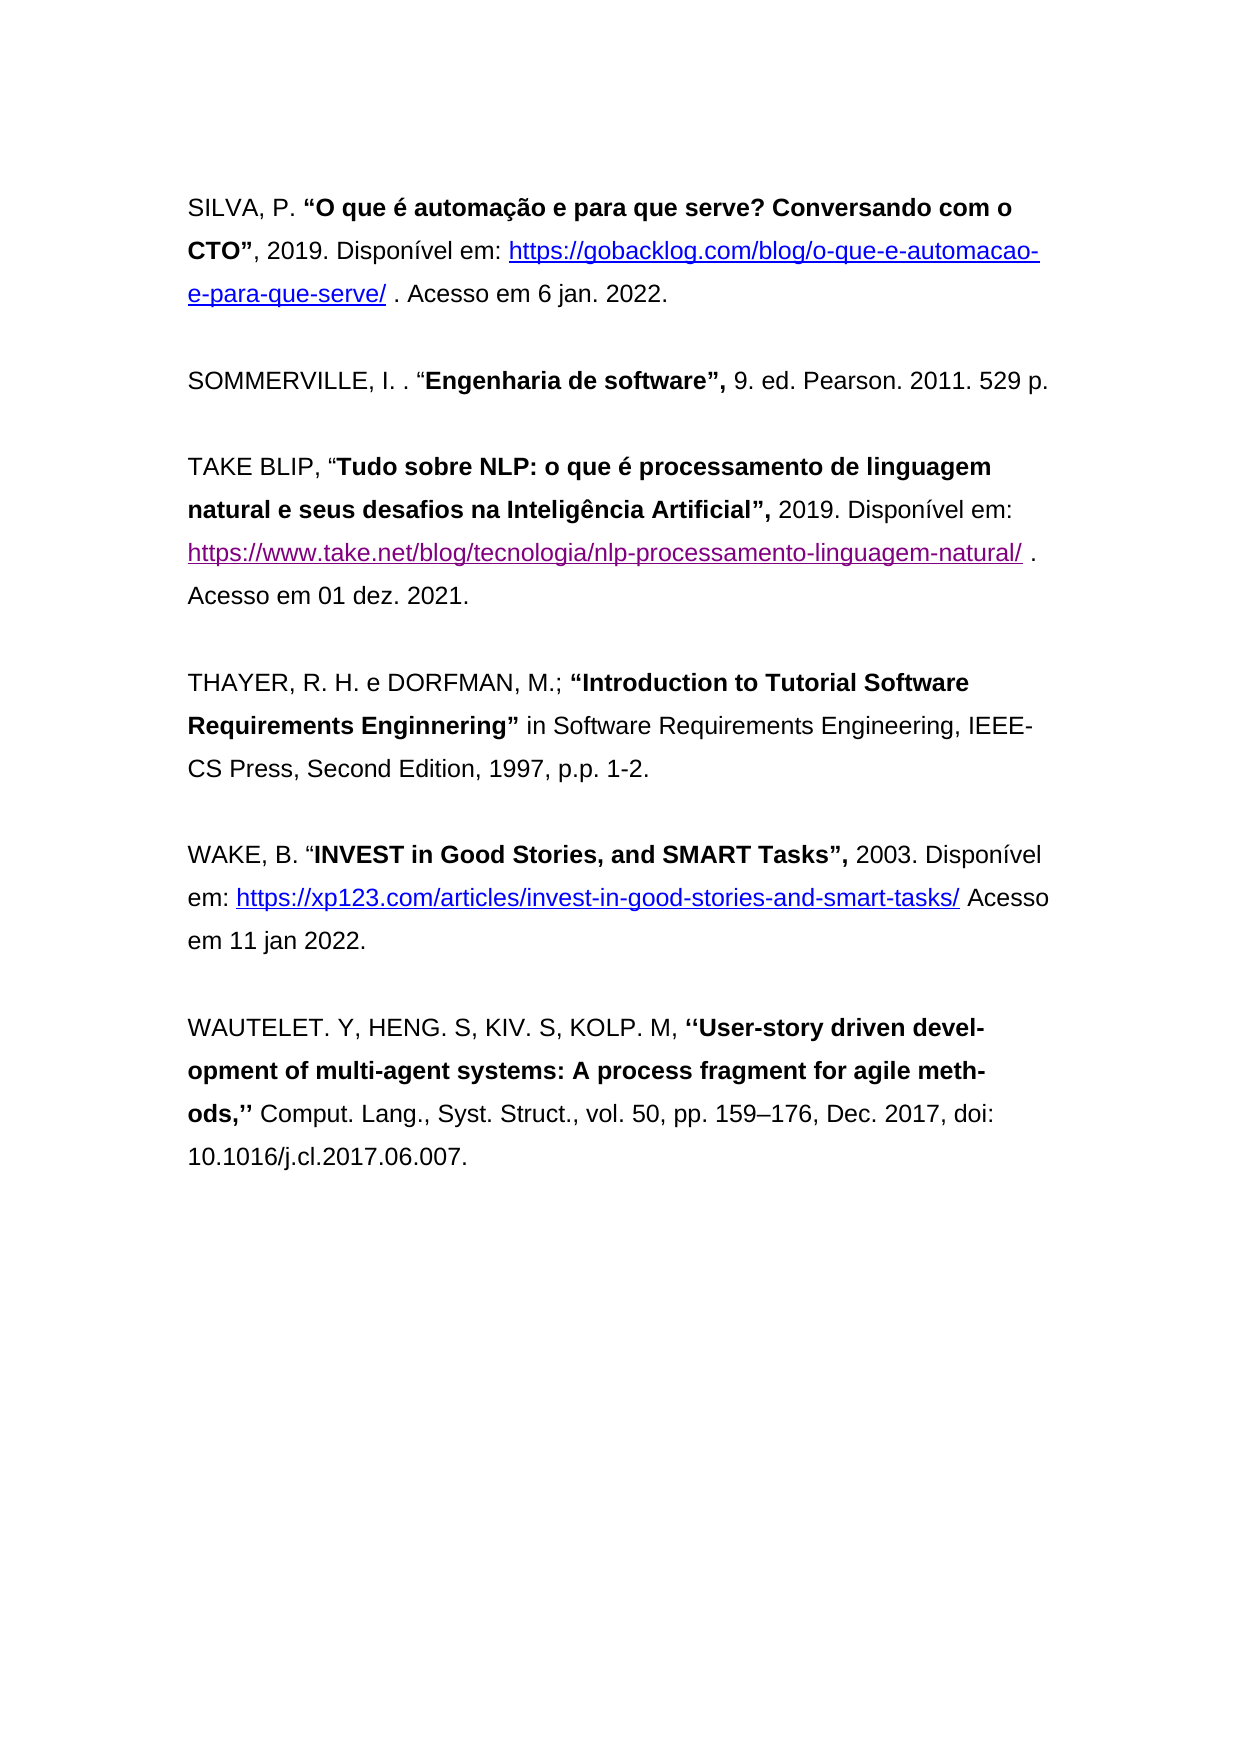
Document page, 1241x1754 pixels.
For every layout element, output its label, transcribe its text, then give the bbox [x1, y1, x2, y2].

text TAKE BLIP, “Tudo sobre NLP: o que é processamento de linguagem natural e seus desafios na Inteligência Artificial”, 2019. Disponível em: https://www.take.net/blog/tecnologia/nlp-processamento-linguagem-natural/ . Acesso em 01 dez. 2021. [187, 452, 1053, 610]
text 10.1016/j.cl.2017.06.007. [187, 1142, 1053, 1171]
text WAKE, B. “INVEST in Good Stories, and SMART Tasks”, 2003. Disponível em: https://xp123.com/articles/invest-in-good-stories-and-smart-tasks/ Acesso em 11 jan 2022. [187, 840, 1053, 955]
text THAYER, R. H. e DORFMAN, M.; “Introduction to Tutorial Software Requirements Enginnering” in Software Requirements Engineering, IEEE-CS Press, Second Edition, 1997, p.p. 1-2. [187, 667, 1053, 782]
text opment of multi-agent systems: A process fragment for agile meth- [187, 1056, 1053, 1084]
text ods,’’ Comput. Lang., Syst. Struct., vol. 50, pp. 159–176, Dec. 2017, doi: [187, 1099, 1053, 1127]
text WAUTELET. Y, HENG. S, KIV. S, KOLP. M, ‘‘User-story driven devel- [187, 1012, 1053, 1041]
text SILVA, P. “O que é automação e para que serve? Conversando com o CTO”, 2019. Disponível em: https://gobacklog.com/blog/o-que-e-automacao-e-para-que-serve/ . Acesso em 6 jan. 2022. [187, 193, 1053, 308]
text SOMMERVILLE, I. . “Engenharia de software”, 9. ed. Pearson. 2011. 529 p. [187, 366, 1053, 394]
